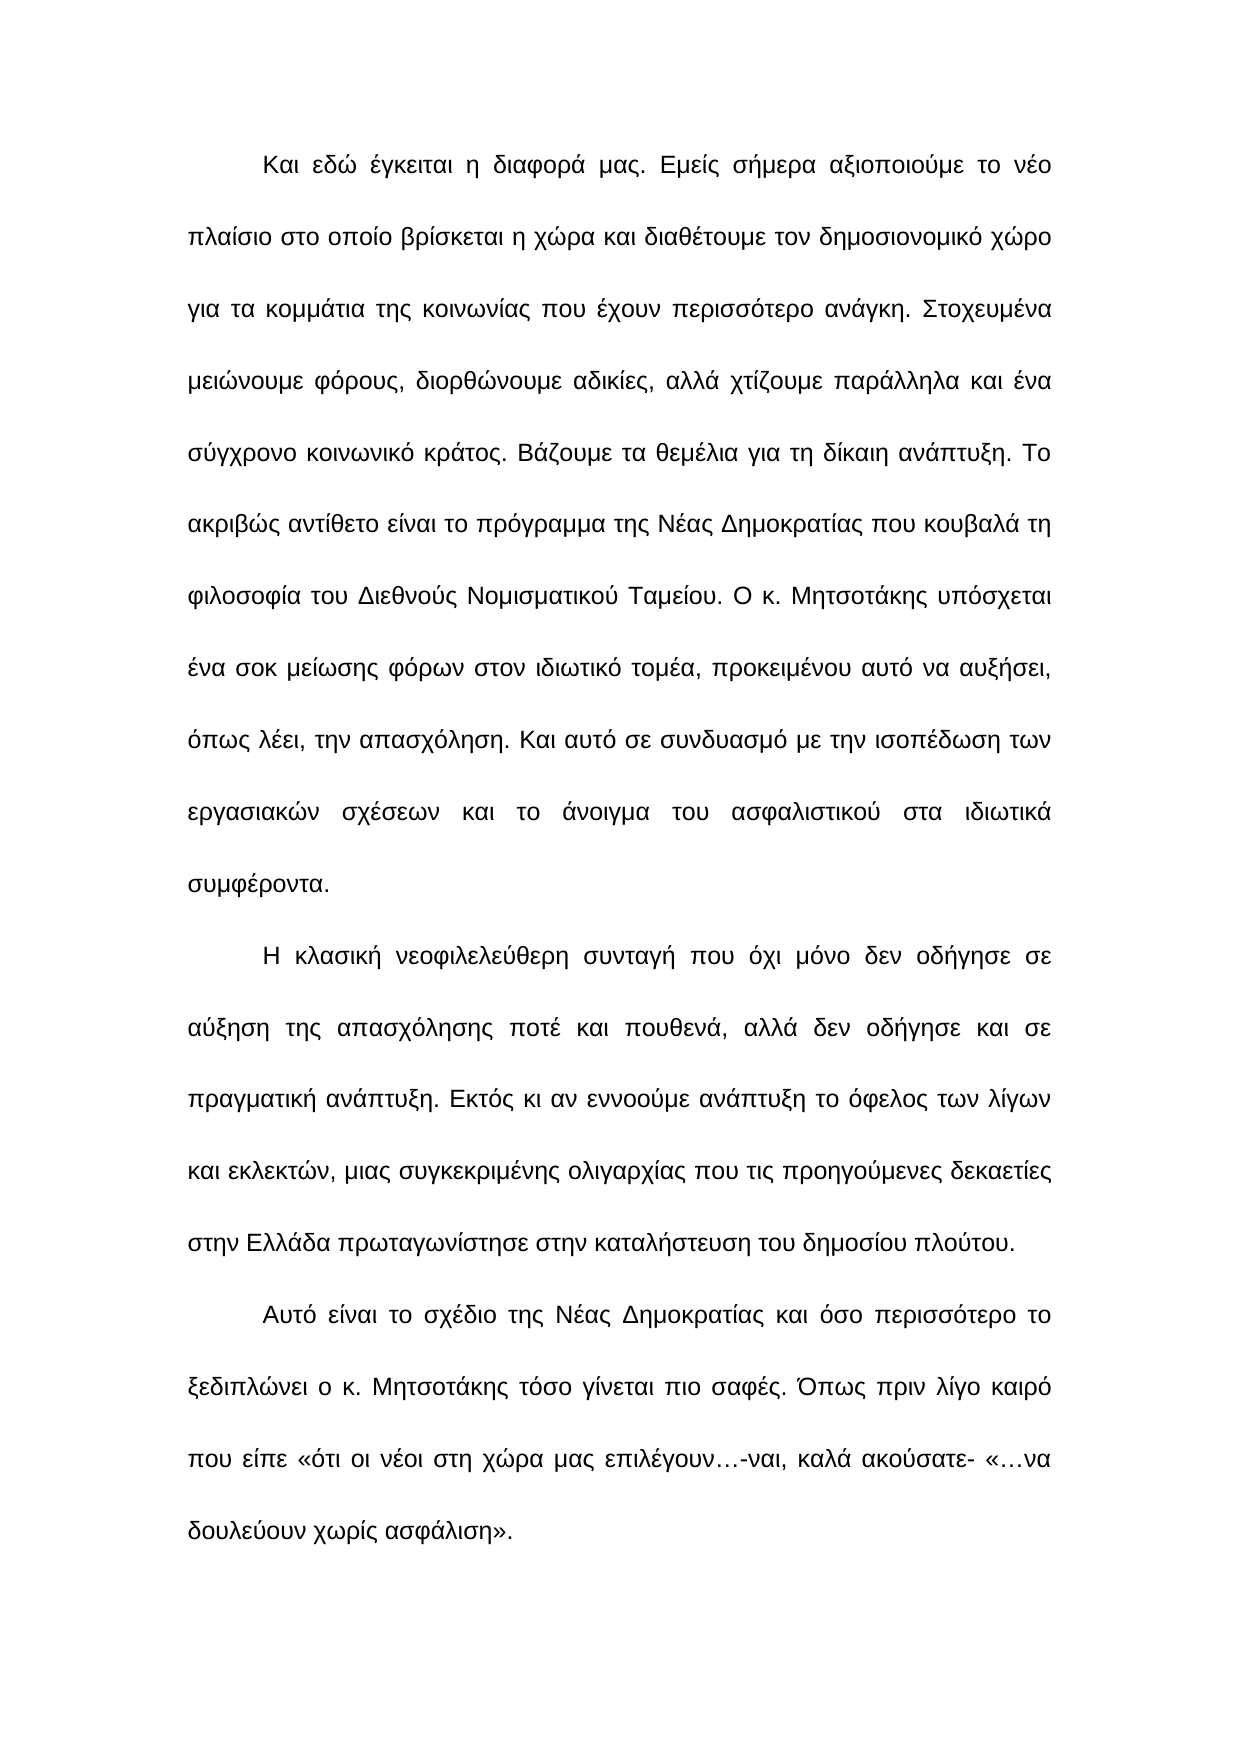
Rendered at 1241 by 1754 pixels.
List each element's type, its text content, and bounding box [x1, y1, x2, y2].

text Αυτό είναι το σχέδιο της Νέας Δημοκρατίας και όσο περισσότερο το ξεδιπλώνει ο κ. Μητσοτάκης τόσο γίνεται πιο σαφές. Όπως πριν λίγο καιρό που είπε «ότι οι νέοι στη χώρα μας επιλέγουν…-ναι, καλά ακούσατε- «…να δουλεύουν χωρίς ασφάλιση». [187, 1300, 1053, 1544]
text Και εδώ έγκειται η διαφορά μας. Εμείς σήμερα αξιοποιούμε το νέο πλαίσιο στο οποίο βρίσκεται η χώρα και διαθέτουμε τον δημοσιονομικό χώρο για τα κομμάτια της κοινωνίας που έχουν περισσότερο ανάγκη. Στοχευμένα μειώνουμε φόρους, διορθώνουμε αδικίες, αλλά χτίζουμε παράλληλα και ένα σύγχρονο κοινωνικό κράτος. Βάζουμε τα θεμέλια για τη δίκαιη ανάπτυξη. Το ακριβώς αντίθετο είναι το πρόγραμμα της Νέας Δημοκρατίας που κουβαλά τη φιλοσοφία του Διεθνούς Νομισματικού Ταμείου. Ο κ. Μητσοτάκης υπόσχεται ένα σοκ μείωσης φόρων στον ιδιωτικό τομέα, προκειμένου αυτό να αυξήσει, όπως λέει, την απασχόληση. Και αυτό σε συνδυασμό με την ισοπέδωση των εργασιακών σχέσεων και το άνοιγμα του ασφαλιστικού στα ιδιωτικά συμφέροντα. [187, 150, 1053, 897]
text Η κλασική νεοφιλελεύθερη συνταγή που όχι μόνο δεν οδήγησε σε αύξηση της απασχόλησης ποτέ και πουθενά, αλλά δεν οδήγησε και σε πραγματική ανάπτυξη. Εκτός κι αν εννοούμε ανάπτυξη το όφελος των λίγων και εκλεκτών, μιας συγκεκριμένης ολιγαρχίας που τις προηγούμενες δεκαετίες στην Ελλάδα πρωταγωνίστησε στην καταλήστευση του δημοσίου πλούτου. [187, 941, 1053, 1257]
